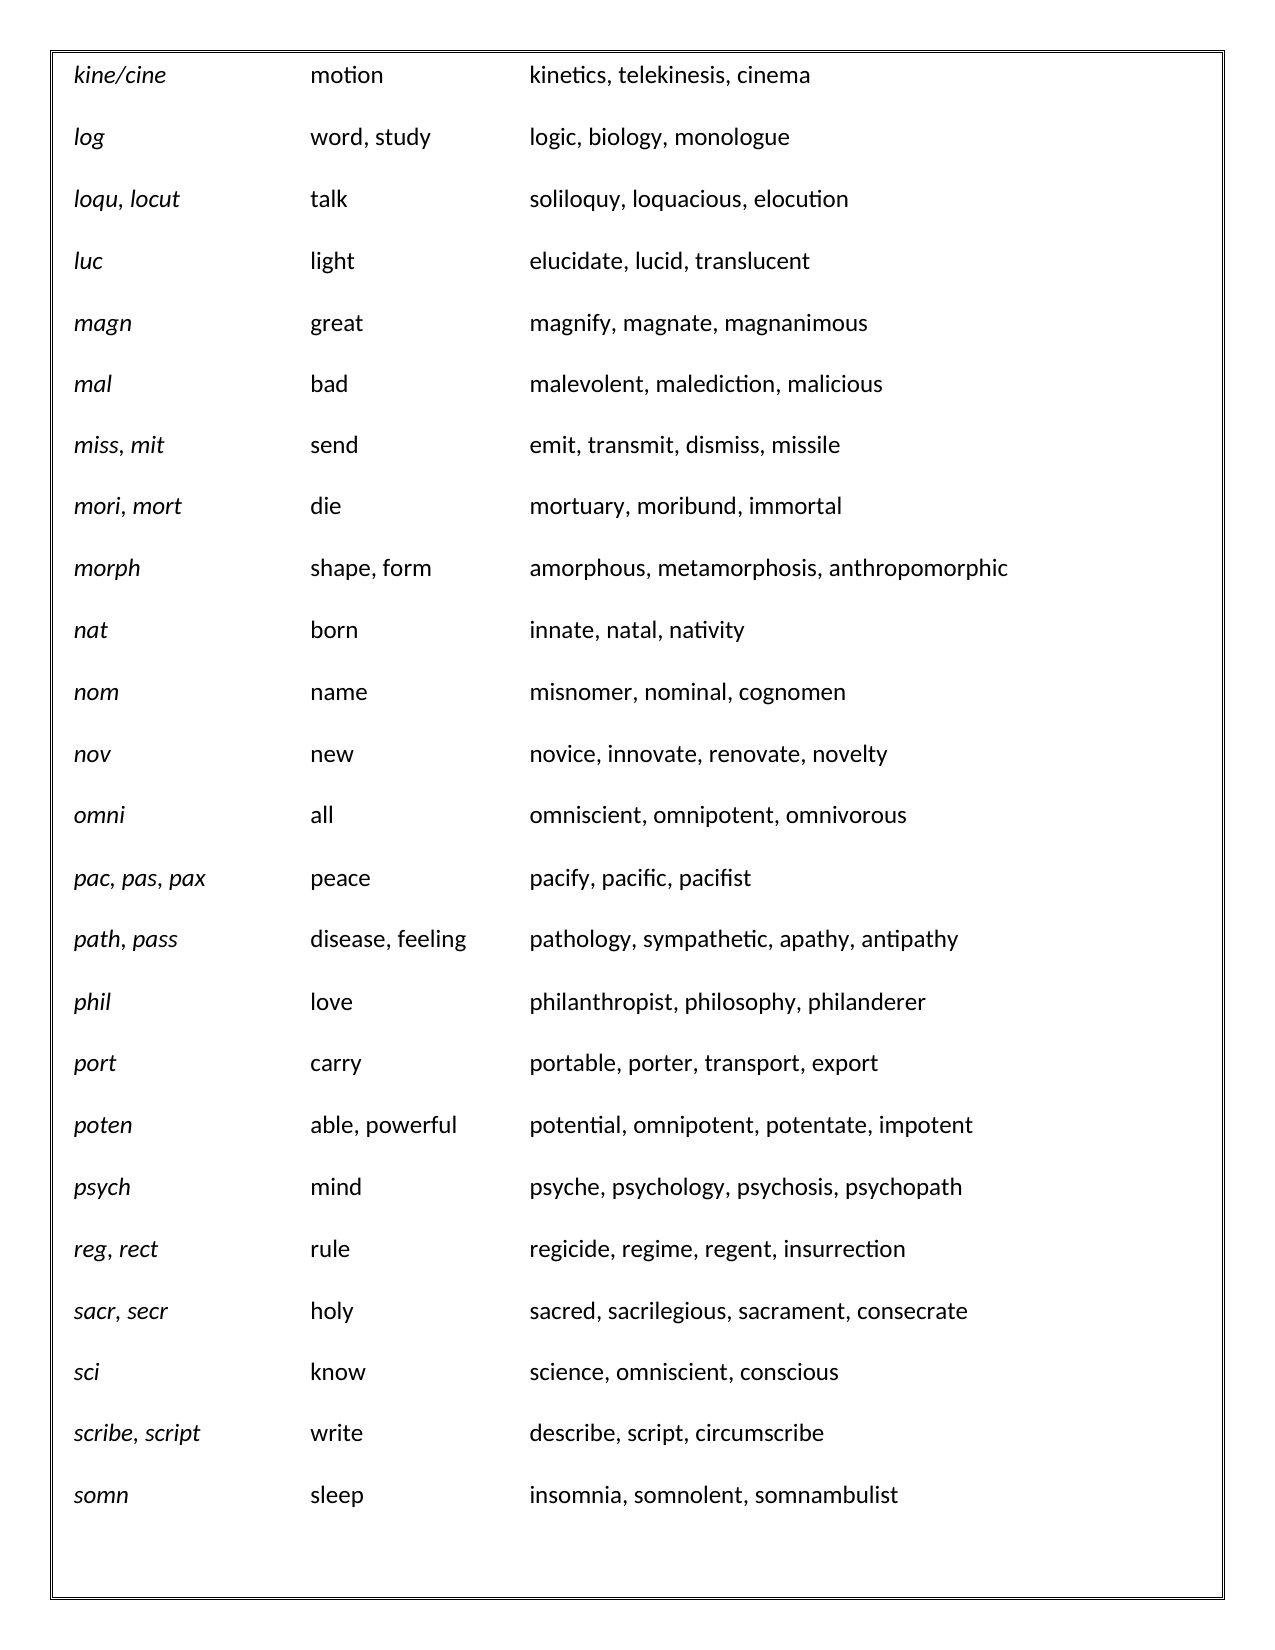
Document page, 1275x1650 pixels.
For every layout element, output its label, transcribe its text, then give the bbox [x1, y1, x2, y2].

text mal bad malevolent, malediction, malicious [74, 368, 1216, 398]
text nov new novice, innovate, renovate, novelty [74, 738, 1216, 768]
text sacr, secr holy sacred, sacrilegious, sacrament, consecrate [74, 1295, 1216, 1326]
text poten able, powerful potential, omnipotent, potentate, impotent [74, 1109, 1216, 1139]
text sci know science, omniscient, conscious [74, 1357, 1216, 1387]
text nom name misnomer, nominal, cognomen [74, 676, 1216, 706]
text log word, study logic, biology, monologue [74, 121, 1216, 152]
text path, pass disease, feeling pathology, sympathetic, apathy, antipathy [74, 923, 1216, 954]
text loqu, locut talk soliloquy, loquacious, elocution [74, 183, 1216, 213]
text omni all omniscient, omnipotent, omnivorous [74, 800, 1216, 830]
text somn sleep insomnia, somnolent, somnambulist [74, 1479, 1064, 1510]
text luc light elucidate, lucid, translucent [74, 245, 1216, 276]
text nat born innate, natal, nativity [74, 614, 1216, 645]
text phil love philanthropist, philosophy, philanderer [74, 986, 1216, 1016]
text port carry portable, porter, transport, export [74, 1047, 1216, 1078]
text kine/cine motion kinetics, telekinesis, cinema [74, 59, 1216, 89]
text magn great magnify, magnate, magnanimous [74, 307, 1216, 337]
text miss, mit send emit, transmit, dismiss, missile [74, 429, 1216, 460]
text mori, mort die mortuary, moribund, immortal [74, 490, 1216, 521]
text morph shape, form amorphous, metamorphosis, anthropomorphic [74, 552, 1216, 583]
text scribe, script write describe, script, circumscribe [74, 1418, 1216, 1448]
text reg, rect rule regicide, regime, regent, insurrection [74, 1233, 1216, 1263]
text psych mind psyche, psychology, psychosis, psychopath [74, 1171, 1216, 1202]
text pac, pas, pax peace pacify, pacific, pacifist [74, 862, 1216, 892]
